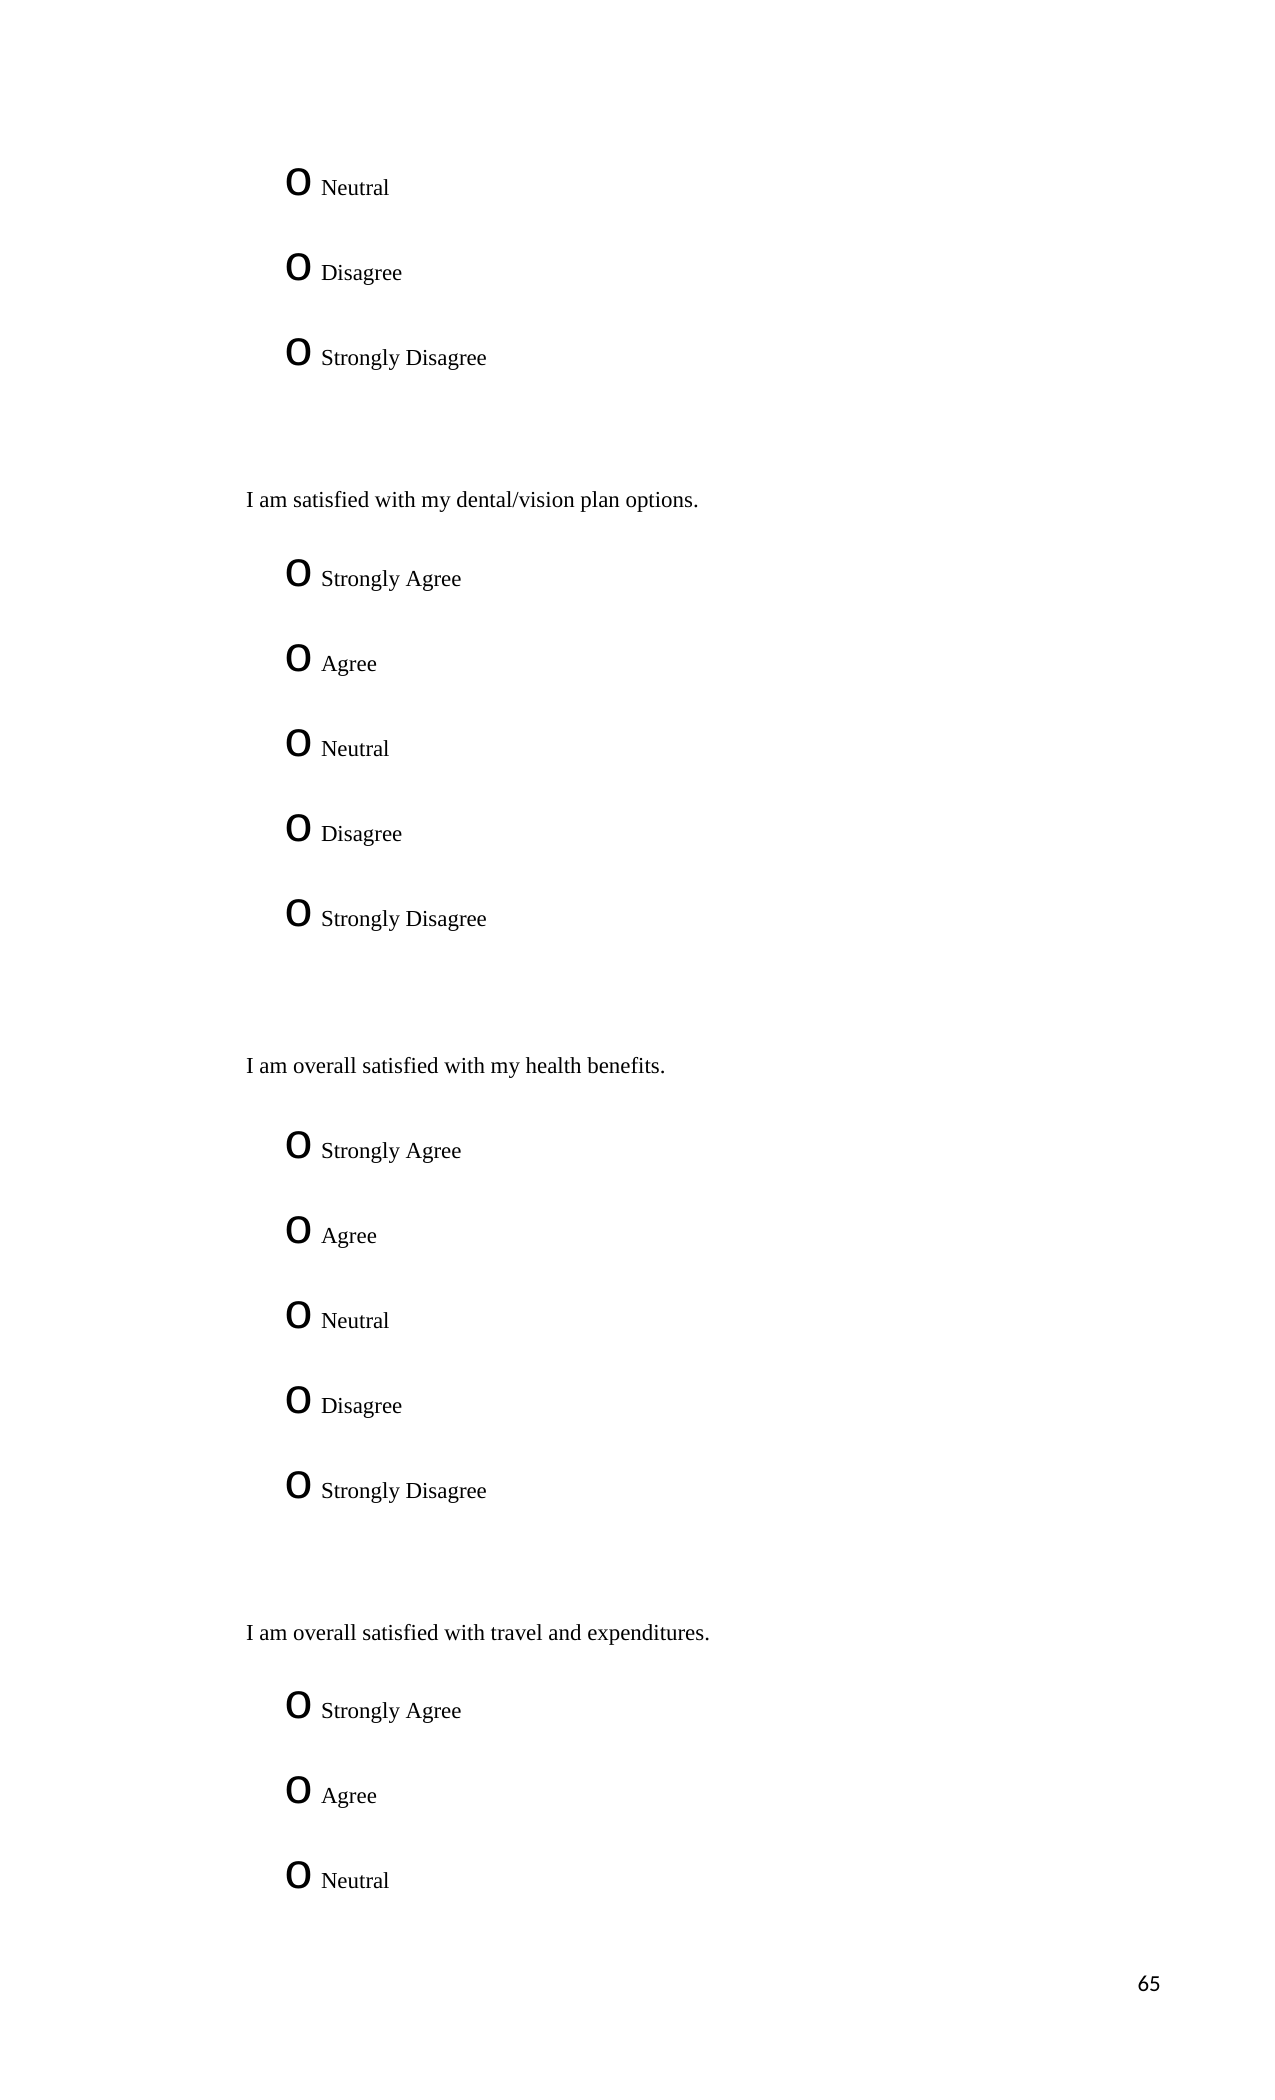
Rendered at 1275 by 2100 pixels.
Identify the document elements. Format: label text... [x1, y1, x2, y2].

list Strongly Agree [283, 1117, 1160, 1174]
list Agree [283, 629, 1160, 686]
list Agree [283, 1202, 1160, 1259]
list Disagree [283, 1372, 1160, 1429]
list Neutral [283, 1287, 1160, 1344]
list Strongly Agree [283, 1677, 1160, 1734]
text I am overall satisfied with my health benefits. [246, 1053, 1160, 1079]
list Neutral [283, 1847, 1160, 1904]
list Strongly Agree [283, 544, 1160, 601]
list Strongly Disagree [283, 1457, 1160, 1514]
list Strongly Disagree [283, 324, 1160, 381]
text I am overall satisfied with travel and expenditures. [246, 1619, 1160, 1645]
list Strongly Disagree [283, 884, 1160, 941]
list Disagree [283, 799, 1160, 856]
list Disagree [283, 239, 1160, 296]
text I am satisfied with my dental/vision plan options. [246, 486, 1160, 512]
list Neutral [283, 714, 1160, 771]
list Neutral [283, 154, 1160, 211]
list Agree [283, 1762, 1160, 1819]
